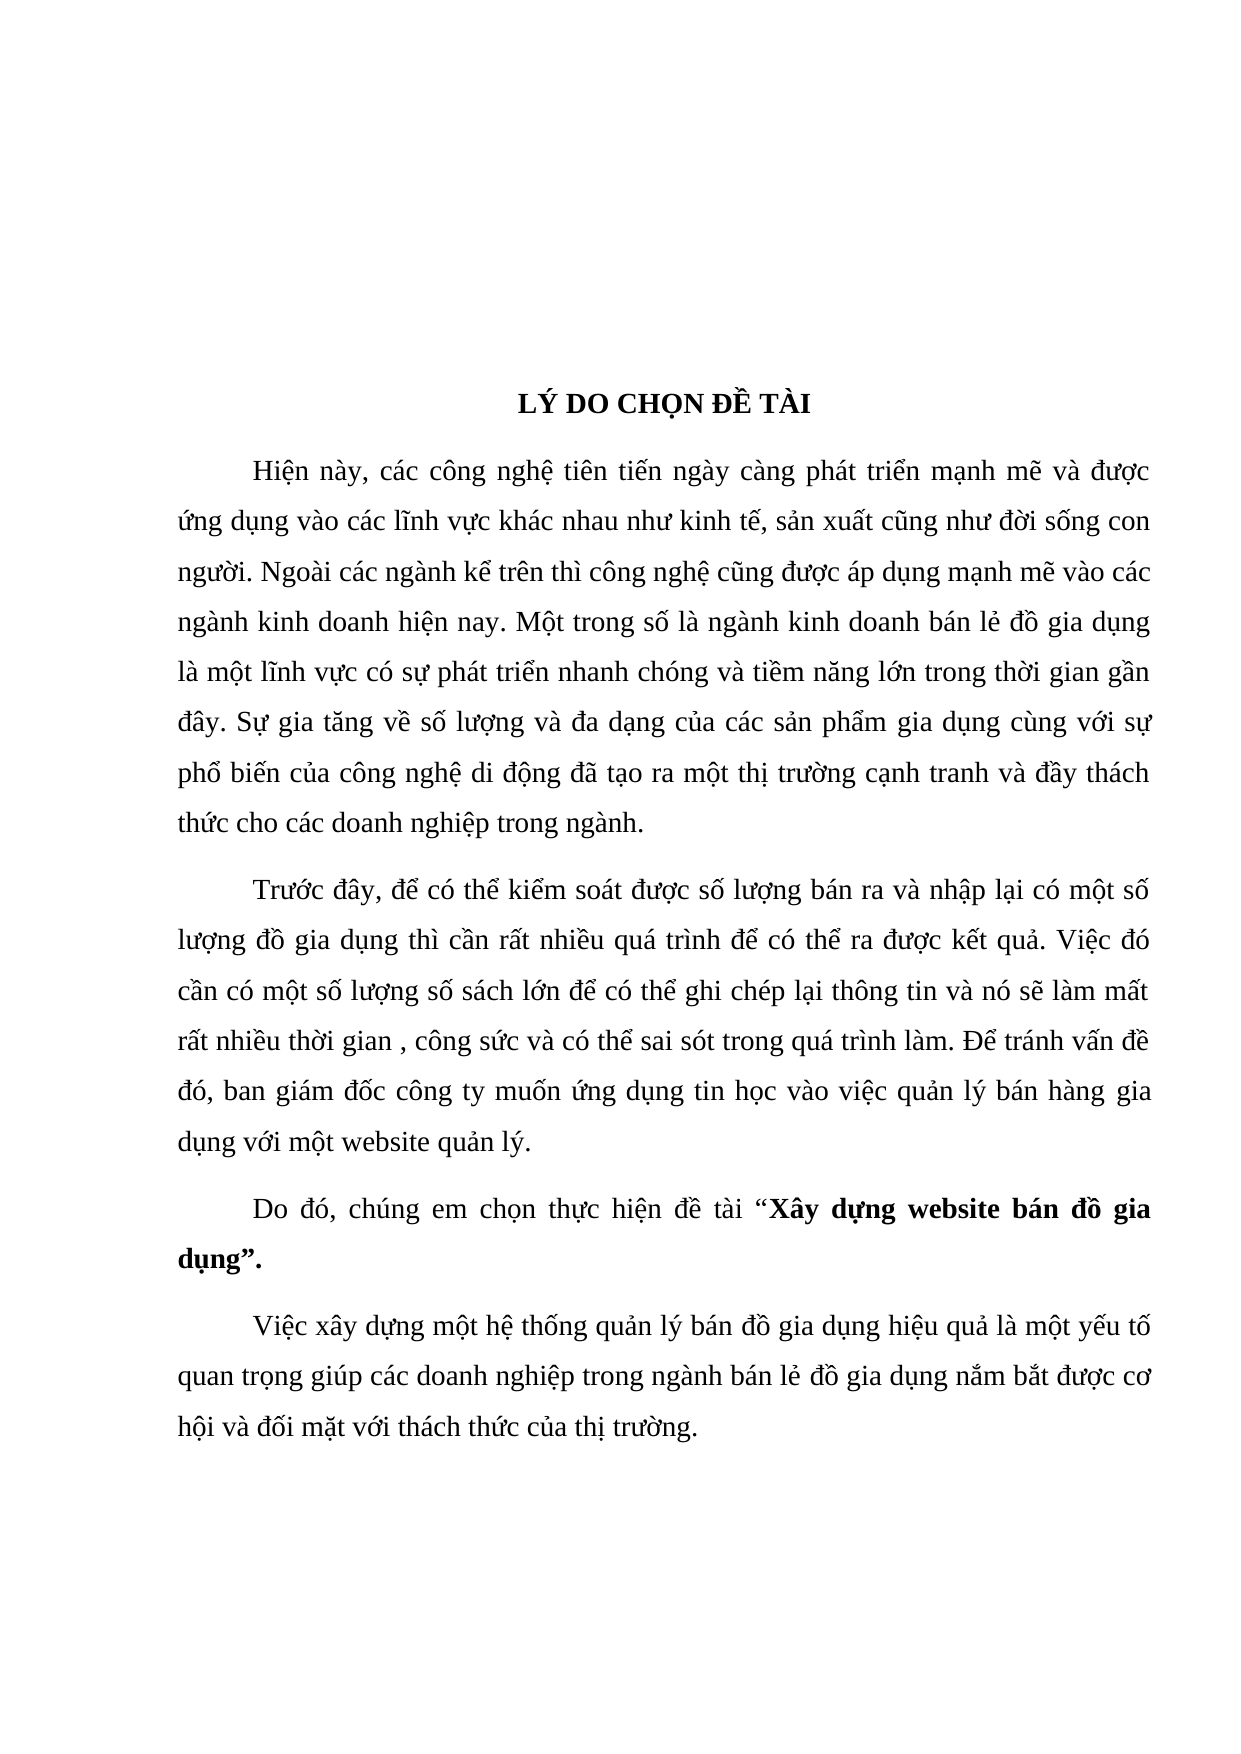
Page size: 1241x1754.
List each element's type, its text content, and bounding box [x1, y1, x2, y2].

text Trước đây, để có thể kiểm soát được số lượng bán ra và nhập lại có một số lượng đồ gia dụng thì cần rất nhiều quá trình để có thể ra được kết quả. Việc đó cần có một số lượng số sách lớn để có thể ghi chép lại thông tin và nó sẽ làm mất rất nhiều thời gian , công sức và có thể sai sót trong quá trình làm. Để tránh vấn đề đó, ban giám đốc công ty muốn ứng dụng tin học vào việc quản lý bán hàng gia dụng với một website quản lý. [177, 872, 1152, 1157]
text Việc xây dựng một hệ thống quản lý bán đồ gia dụng hiệu quả là một yếu tố quan trọng giúp các doanh nghiệp trong ngành bán lẻ đồ gia dụng nắm bắt được cơ hội và đối mặt với thách thức của thị trường. [177, 1308, 1152, 1442]
text Do đó, chúng em chọn thực hiện đề tài “Xây dựng website bán đồ gia dụng”. [177, 1191, 1152, 1274]
text Hiện này, các công nghệ tiên tiến ngày càng phát triển mạnh mẽ và được ứng dụng vào các lĩnh vực khác nhau như kinh tế, sản xuất cũng như đời sống con người. Ngoài các ngành kể trên thì công nghệ cũng được áp dụng mạnh mẽ vào các ngành kinh doanh hiện nay. Một trong số là ngành kinh doanh bán lẻ đồ gia dụng là một lĩnh vực có sự phát triển nhanh chóng và tiềm năng lớn trong thời gian gần đây. Sự gia tăng về số lượng và đa dạng của các sản phẩm gia dụng cùng với sự phổ biến của công nghệ di động đã tạo ra một thị trường cạnh tranh và đầy thách thức cho các doanh nghiệp trong ngành. [177, 453, 1152, 839]
text LÝ DO CHỌN ĐỀ TÀI [177, 386, 1152, 419]
